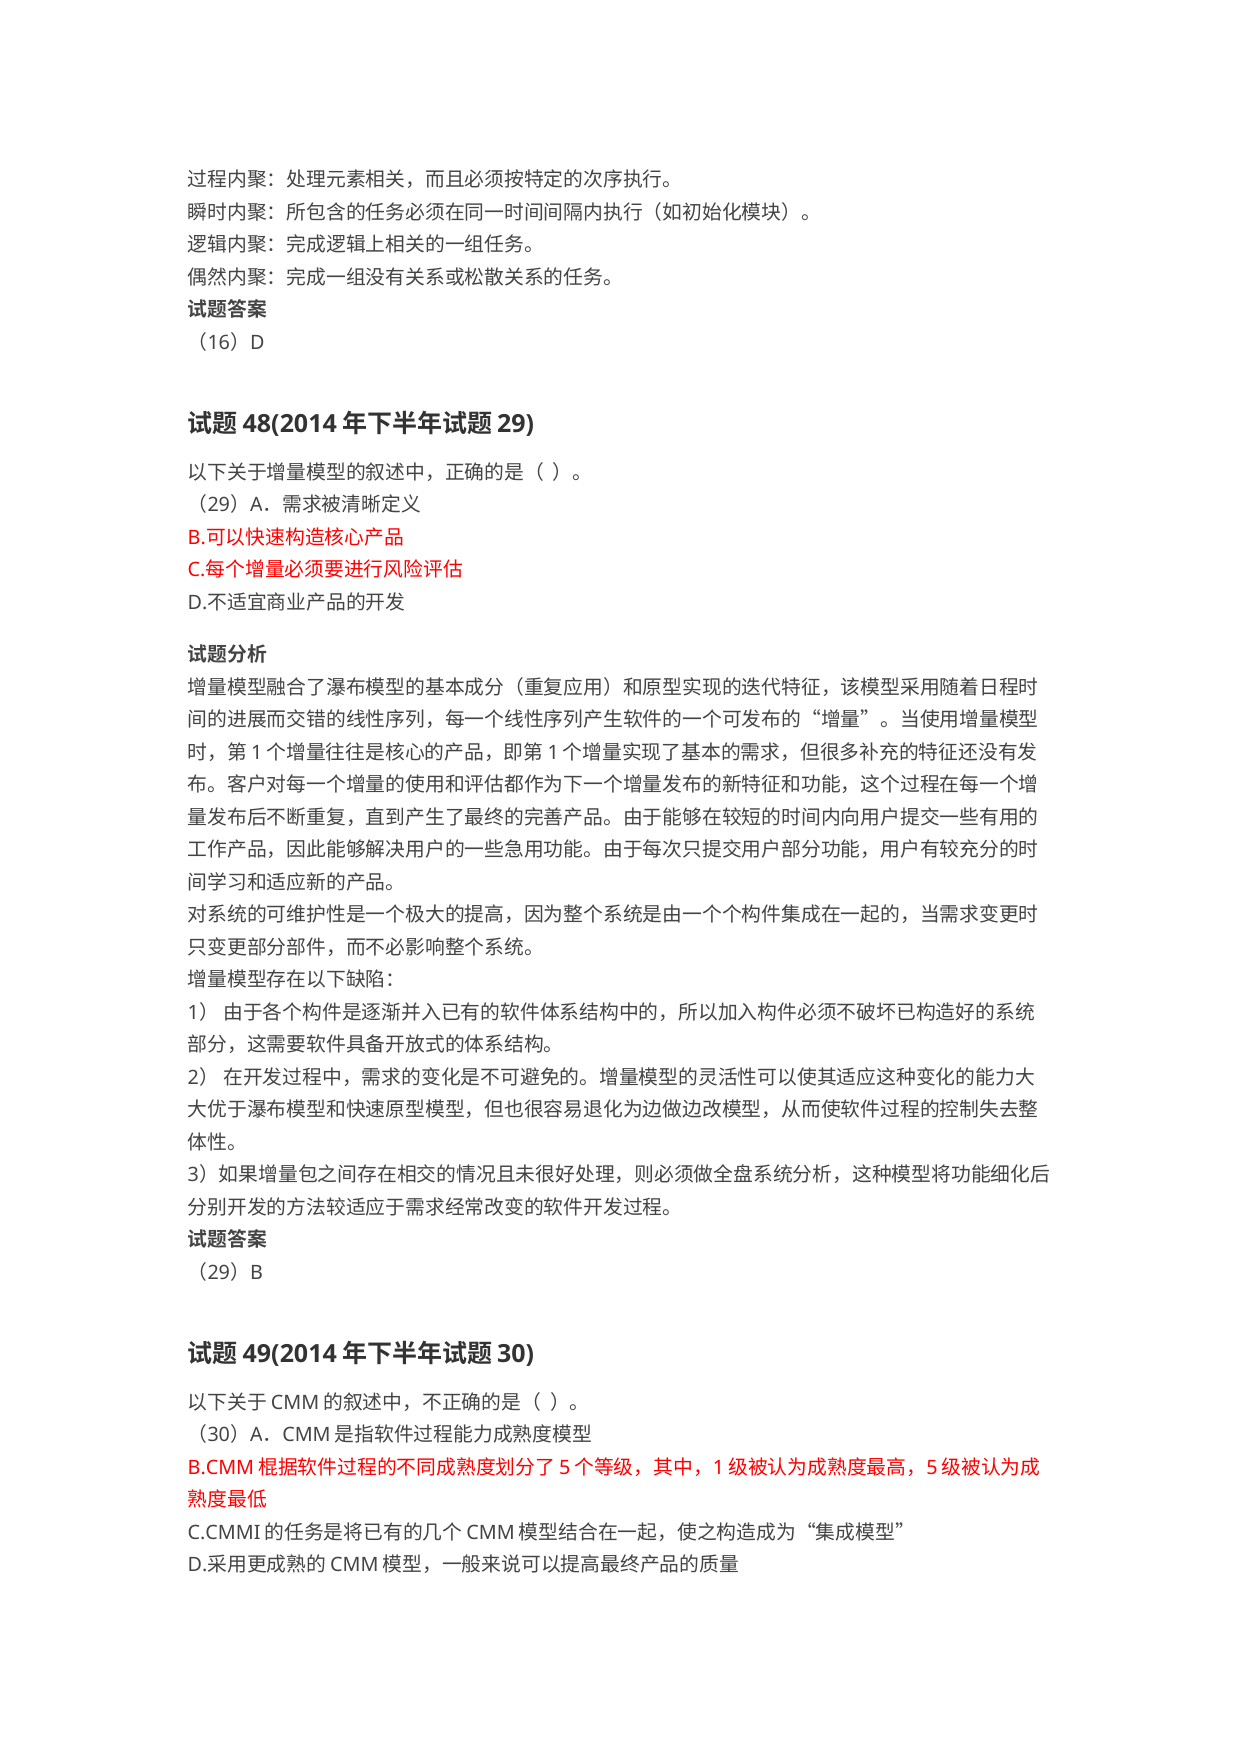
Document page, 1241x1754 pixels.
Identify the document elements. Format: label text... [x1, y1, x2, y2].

text 瞬时内聚：所包含的任务必须在同一时间间隔内执行（如初始化模块）。 [187, 194, 1053, 227]
text 增量模型存在以下缺陷： [187, 962, 1053, 994]
text 偶然内聚：完成一组没有关系或松散关系的任务。 [187, 259, 1053, 292]
subtitle 试题49(2014年下半年试题30) [187, 1319, 1053, 1384]
text 试题分析 [187, 637, 1053, 669]
text 增量模型融合了瀑布模型的基本成分（重复应用）和原型实现的迭代特征，该模型采用随着日程时间的进展而交错的线性序列，每一个线性序列产生软件的一个可发布的“增量”。当使用增量模型时，第1个增量往往是核心的产品，即第1个增量实现了基本的需求，但很多补充的特征还没有发布。客户对每一个增量的使用和评估都作为下一个增量发布的新特征和功能，这个过程在每一个增量发布后不断重复，直到产生了最终的完善产品。由于能够在较短的时间内向用户提交一些有用的工作产品，因此能够解决用户的一些急用功能。由于每次只提交用户部分功能，用户有较充分的时间学习和适应新的产品。 [187, 669, 1053, 897]
text （29）B [187, 1254, 1053, 1287]
text （16）D [187, 324, 1053, 357]
text 逻辑内聚：完成逻辑上相关的一组任务。 [187, 227, 1053, 259]
text 试题答案 [187, 292, 1053, 324]
text 1） 由于各个构件是逐渐并入已有的软件体系结构中的，所以加入构件必须不破坏已构造好的系统部分，这需要软件具备开放式的体系结构。 [187, 994, 1053, 1059]
text 以下关于CMM的叙述中，不正确的是（ ）。 （30）A．CMM是指软件过程能力成熟度模型 B.CMM棍据软件过程的不同成熟度划分了5个等级，其中，1级被认为成熟度最高，5级被认为成熟度最低 C.CMMI的任务是将已有的几个CMM模型结合在一起，使之构造成为“集成模型” D.采用更成熟的CMM模型，一般来说可以提高最终产品的质量 [187, 1384, 1053, 1579]
text 过程内聚：处理元素相关，而且必须按特定的次序执行。 [187, 162, 1053, 194]
text 对系统的可维护性是一个极大的提高，因为整个系统是由一个个构件集成在一起的，当需求变更时只变更部分部件，而不必影响整个系统。 [187, 897, 1053, 962]
text 2） 在开发过程中，需求的变化是不可避免的。增量模型的灵活性可以使其适应这种变化的能力大大优于瀑布模型和快速原型模型，但也很容易退化为边做边改模型，从而使软件过程的控制失去整体性。 [187, 1059, 1053, 1157]
subtitle 试题48(2014年下半年试题29) [187, 389, 1053, 454]
text 试题答案 [187, 1222, 1053, 1254]
text 3）如果增量包之间存在相交的情况且未很好处理，则必须做全盘系统分析，这种模型将功能细化后分别开发的方法较适应于需求经常改变的软件开发过程。 [187, 1157, 1053, 1222]
text 以下关于增量模型的叙述中，正确的是（ ）。 （29）A．需求被清晰定义 B.可以快速构造核心产品 C.每个增量必须要进行风险评估 D.不适宜商业产品的开发 [187, 454, 1053, 617]
